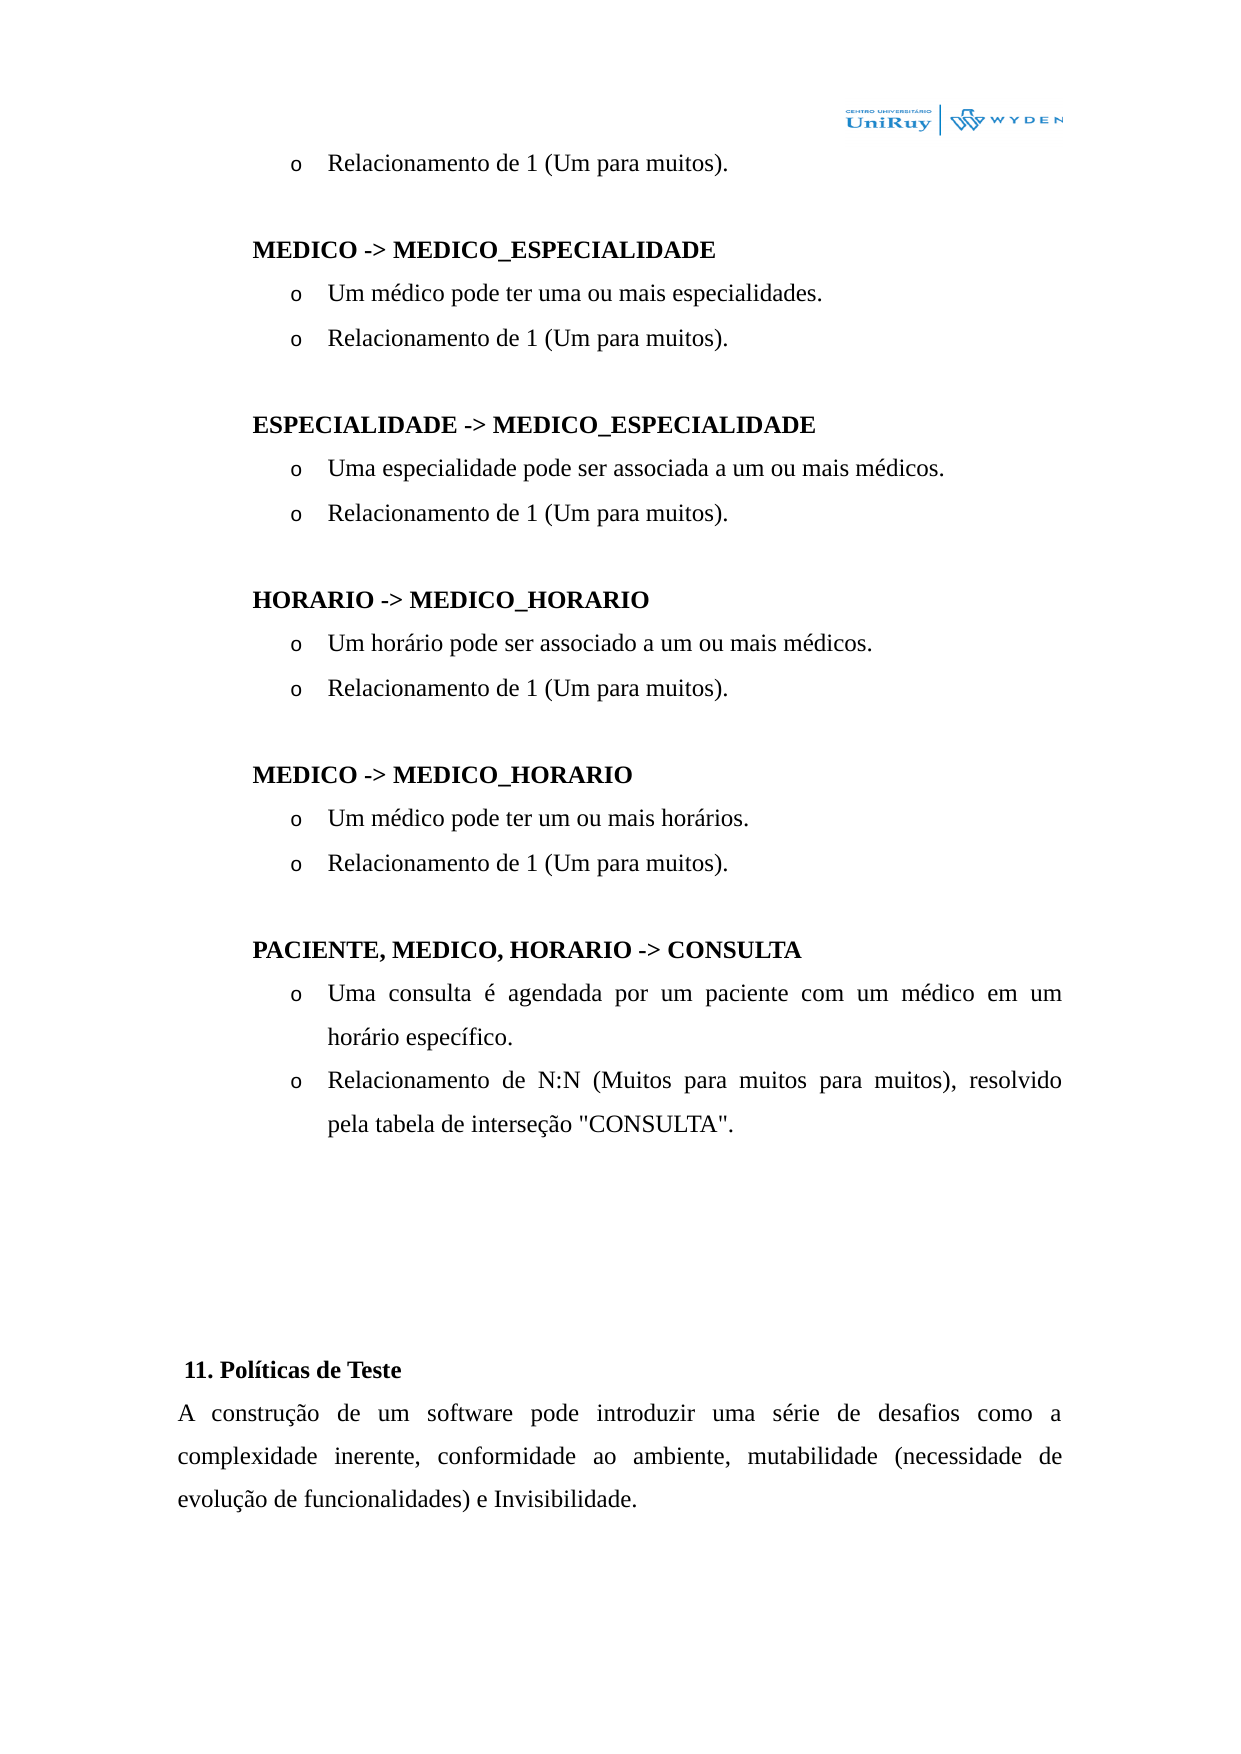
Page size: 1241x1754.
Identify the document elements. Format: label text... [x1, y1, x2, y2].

list MEDICO -> MEDICO_HORARIO [252, 760, 1063, 789]
list Relacionamento de 1 (Um para muitos). [290, 498, 1063, 527]
list Um médico pode ter um ou mais horários. [290, 803, 1063, 833]
text A construção de um software pode introduzir uma série de desafios como a complexidade inerente, conformidade ao ambiente, mutabilidade (necessidade de evolução de funcionalidades) e Invisibilidade. [177, 1398, 1063, 1513]
list Relacionamento de 1 (Um para muitos). [290, 148, 1063, 177]
list MEDICO -> MEDICO_ESPECIALIDADE [252, 235, 1063, 264]
list Uma especialidade pode ser associada a um ou mais médicos. [290, 453, 1063, 483]
list HORARIO -> MEDICO_HORARIO [252, 585, 1063, 614]
list Relacionamento de 1 (Um para muitos). [290, 323, 1063, 352]
list Relacionamento de N:N (Muitos para muitos para muitos), resolvido pela tabela de interseção "CONSULTA". [290, 1065, 1063, 1138]
list Um médico pode ter uma ou mais especialidades. [290, 278, 1063, 308]
subtitle 11. Políticas de Teste [177, 1355, 1063, 1384]
list Relacionamento de 1 (Um para muitos). [290, 848, 1063, 877]
list Uma consulta é agendada por um paciente com um médico em um horário específico. [290, 978, 1063, 1051]
list PACIENTE, MEDICO, HORARIO -> CONSULTA [252, 935, 1063, 964]
list ESPECIALIDADE -> MEDICO_ESPECIALIDADE [252, 410, 1063, 439]
picture [845, 95, 1063, 147]
list Relacionamento de 1 (Um para muitos). [290, 673, 1063, 702]
list Um horário pode ser associado a um ou mais médicos. [290, 628, 1063, 658]
